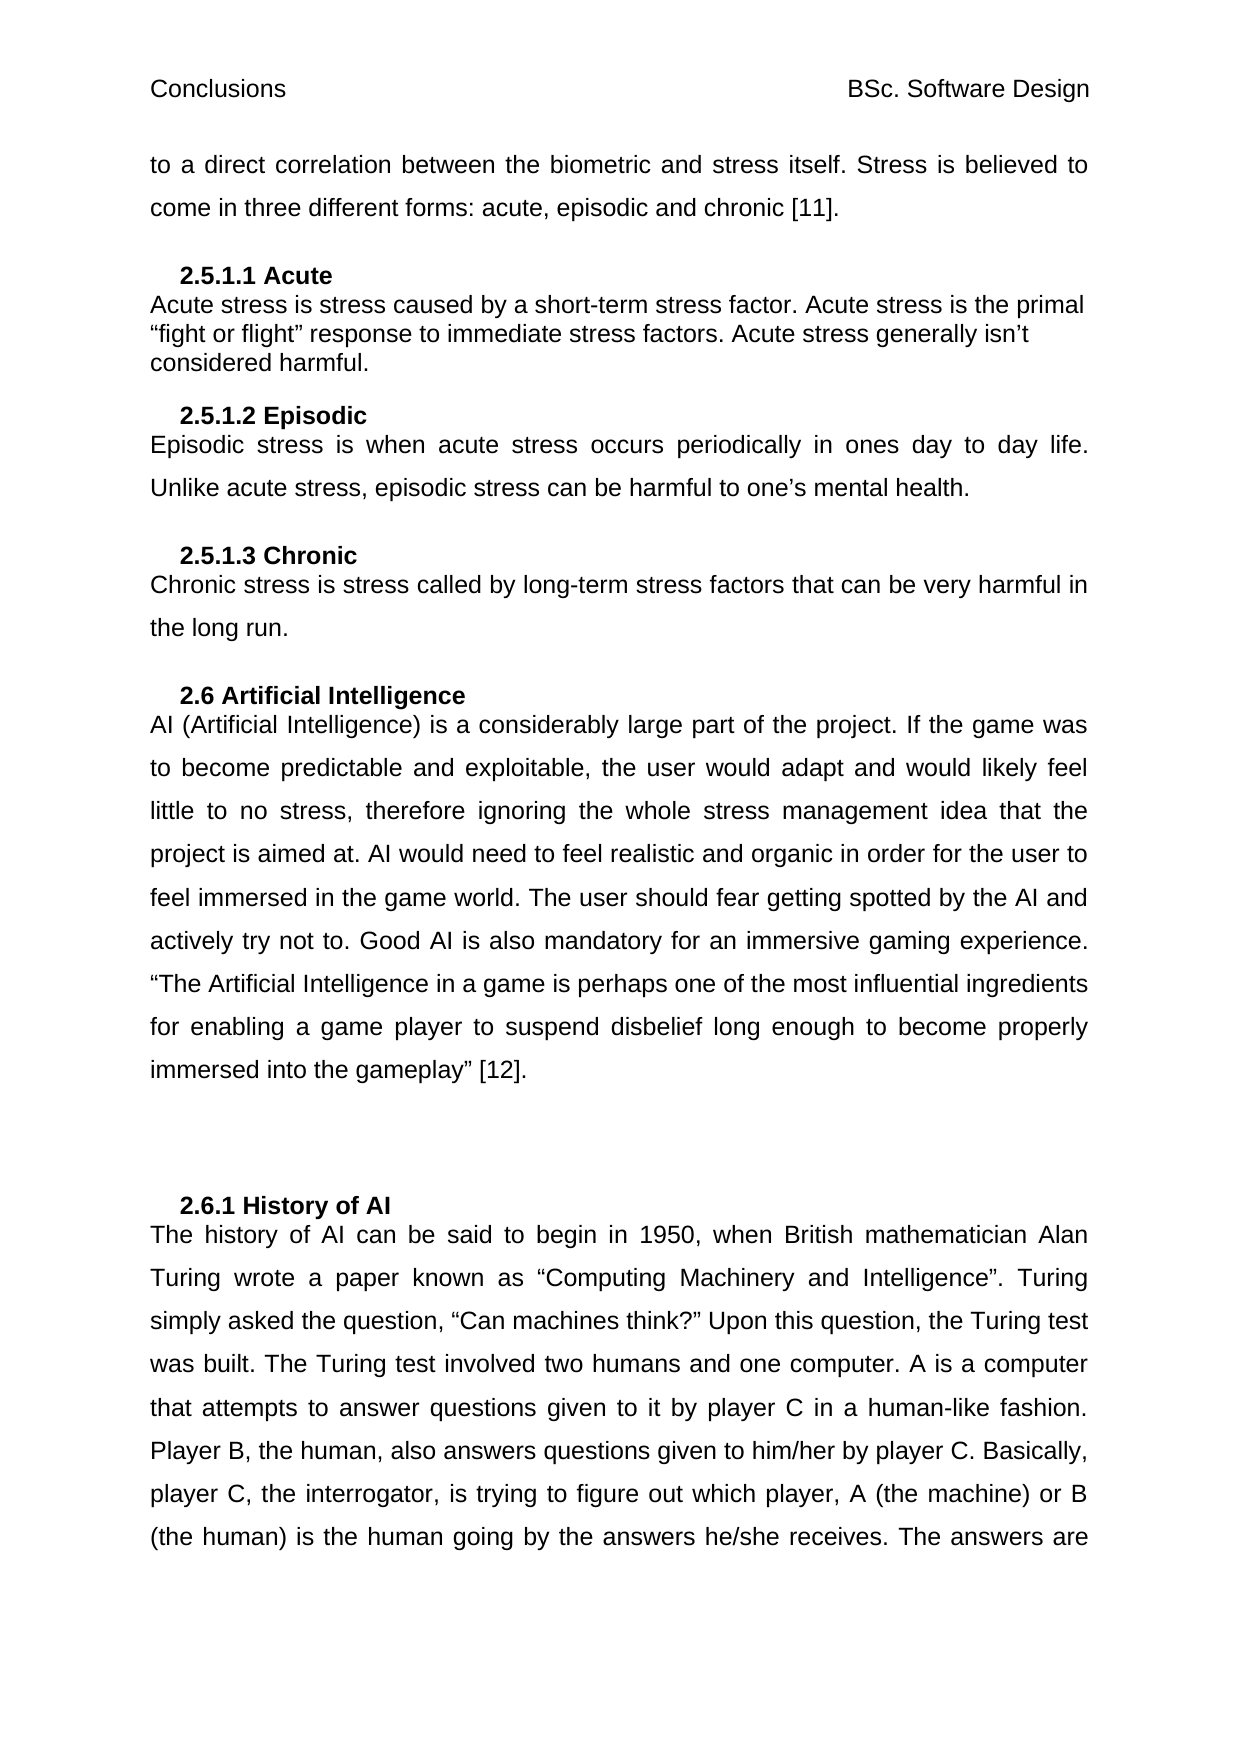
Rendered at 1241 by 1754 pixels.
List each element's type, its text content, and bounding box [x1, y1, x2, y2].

subtitle History of AI [150, 1191, 1090, 1220]
text Chronic stress is stress called by long-term stress factors that can be very harmful in the long run. [150, 570, 1090, 642]
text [150, 1220, 1090, 1551]
subtitle Chronic [150, 541, 1090, 570]
subtitle Artificial Intelligence [150, 681, 1090, 710]
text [150, 150, 1090, 222]
subtitle Episodic [150, 401, 1090, 430]
text AI (Artificial Intelligence) is a considerably large part of the project. If the game was to become predictable and exploitable, the user would adapt and would likely feel little to no stress, therefore ignoring the whole stress management idea that the project is aimed at. AI would need to feel realistic and organic in order for the user to feel immersed in the game world. The user should fear getting spotted by the AI and actively try not to. Good AI is also mandatory for an immersive gaming experience. “The Artificial Intelligence in a game is perhaps one of the most influential ingredients for enabling a game player to suspend disbelief long enough to become properly immersed into the gameplay” [12]. [150, 710, 1090, 1084]
subtitle Acute Acute stress is stress caused by a short-term stress factor. Acute stress is the primal “fight or flight” response to immediate stress factors. Acute stress generally isn’t considered harmful. [150, 261, 1090, 376]
text Episodic stress is when acute stress occurs periodically in ones day to day life. Unlike acute stress, episodic stress can be harmful to one’s mental health. [150, 430, 1090, 502]
